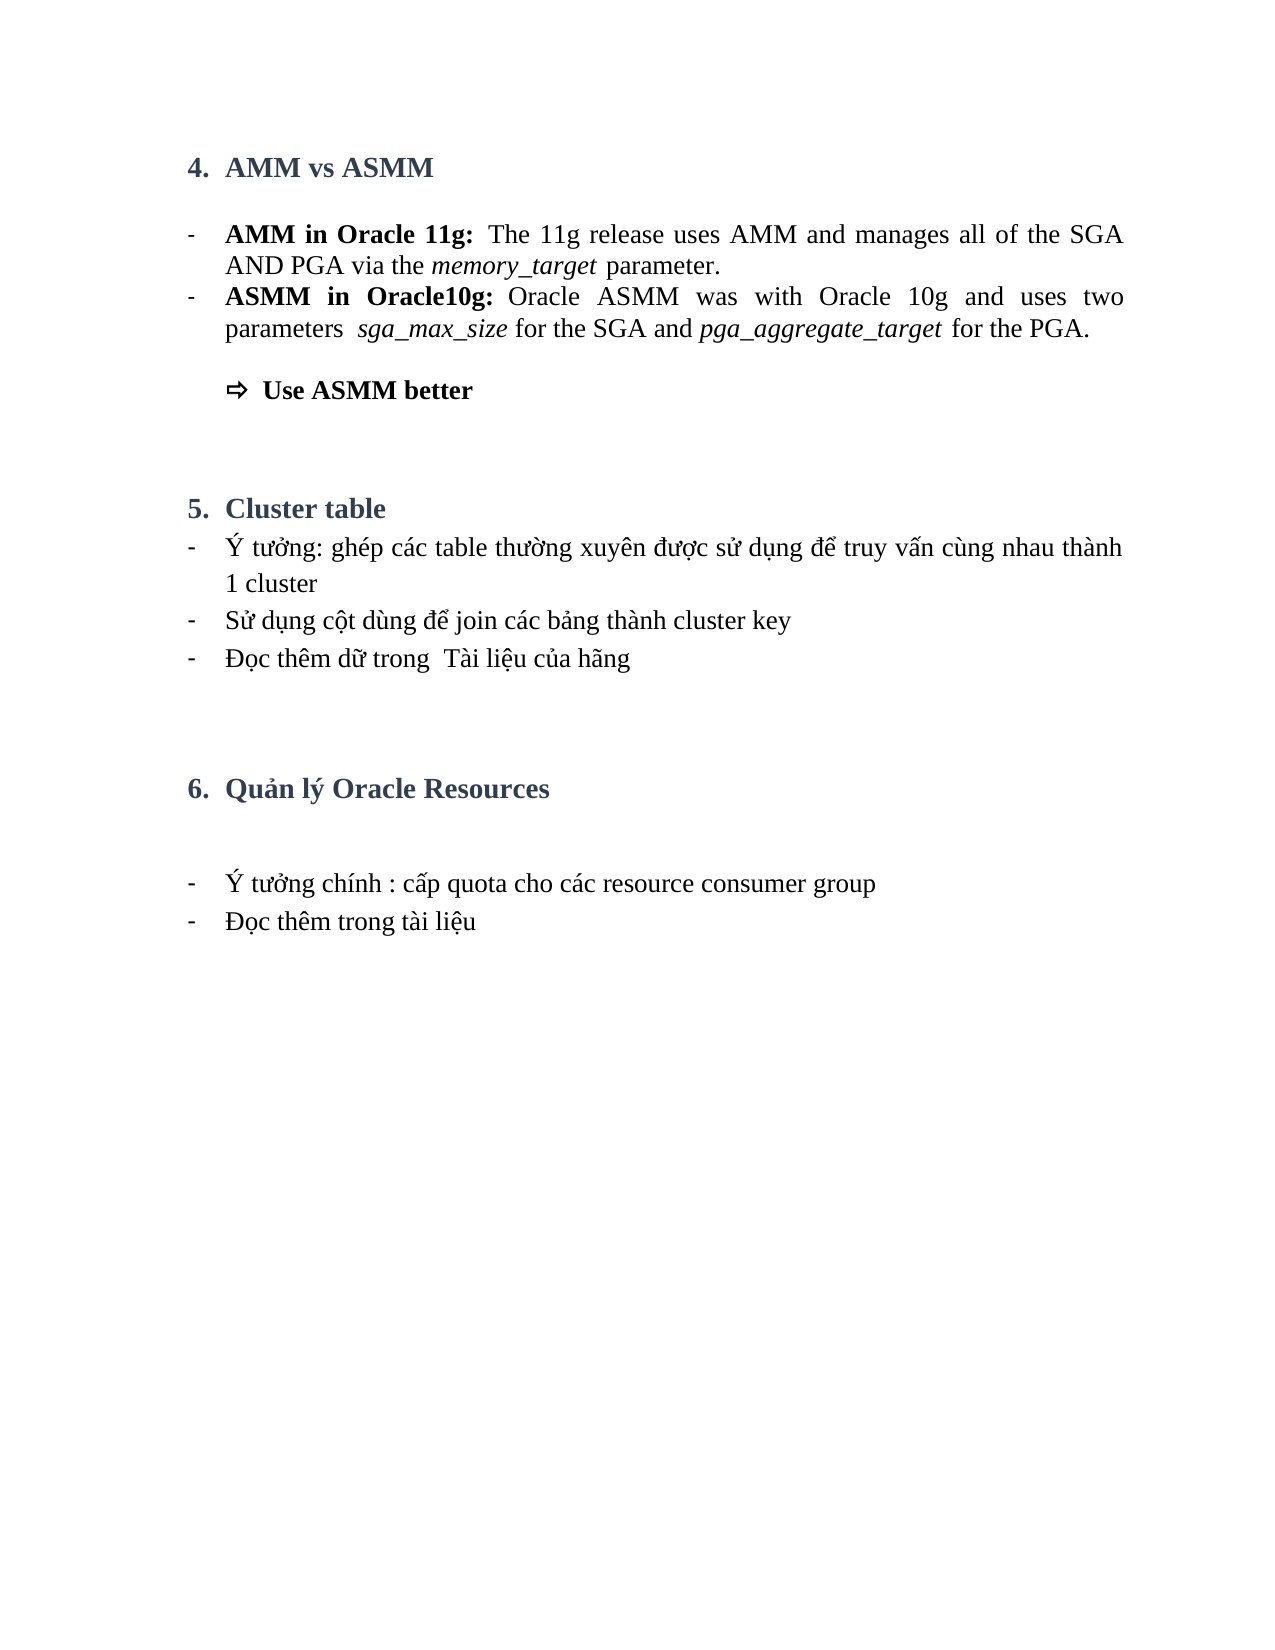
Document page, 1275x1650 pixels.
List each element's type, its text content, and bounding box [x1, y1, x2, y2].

list Đọc thêm dữ trong Tài liệu của hãng [187, 641, 1125, 674]
list Use ASMM better [225, 374, 1125, 406]
list Sử dụng cột dùng để join các bảng thành cluster key [187, 603, 1125, 636]
subtitle Cluster table [187, 491, 1125, 525]
subtitle Quản lý Oracle Resources [187, 771, 1125, 805]
subtitle AMM vs ASMM [187, 150, 1125, 183]
list Ý tưởng chính : cấp quota cho các resource consumer group [187, 866, 1125, 899]
list Ý tưởng: ghép các table thường xuyên được sử dụng để truy vấn cùng nhau thành 1 cluster [187, 530, 1125, 598]
list ASMM in Oracle10g: Oracle ASMM was with Oracle 10g and uses two parameters sga_max_size for the SGA and pga_aggregate_target for the PGA. [187, 280, 1125, 343]
list AMM in Oracle 11g: The 11g release uses AMM and manages all of the SGA AND PGA via the memory_target parameter. [187, 218, 1125, 280]
list Đọc thêm trong tài liệu [187, 904, 1125, 937]
